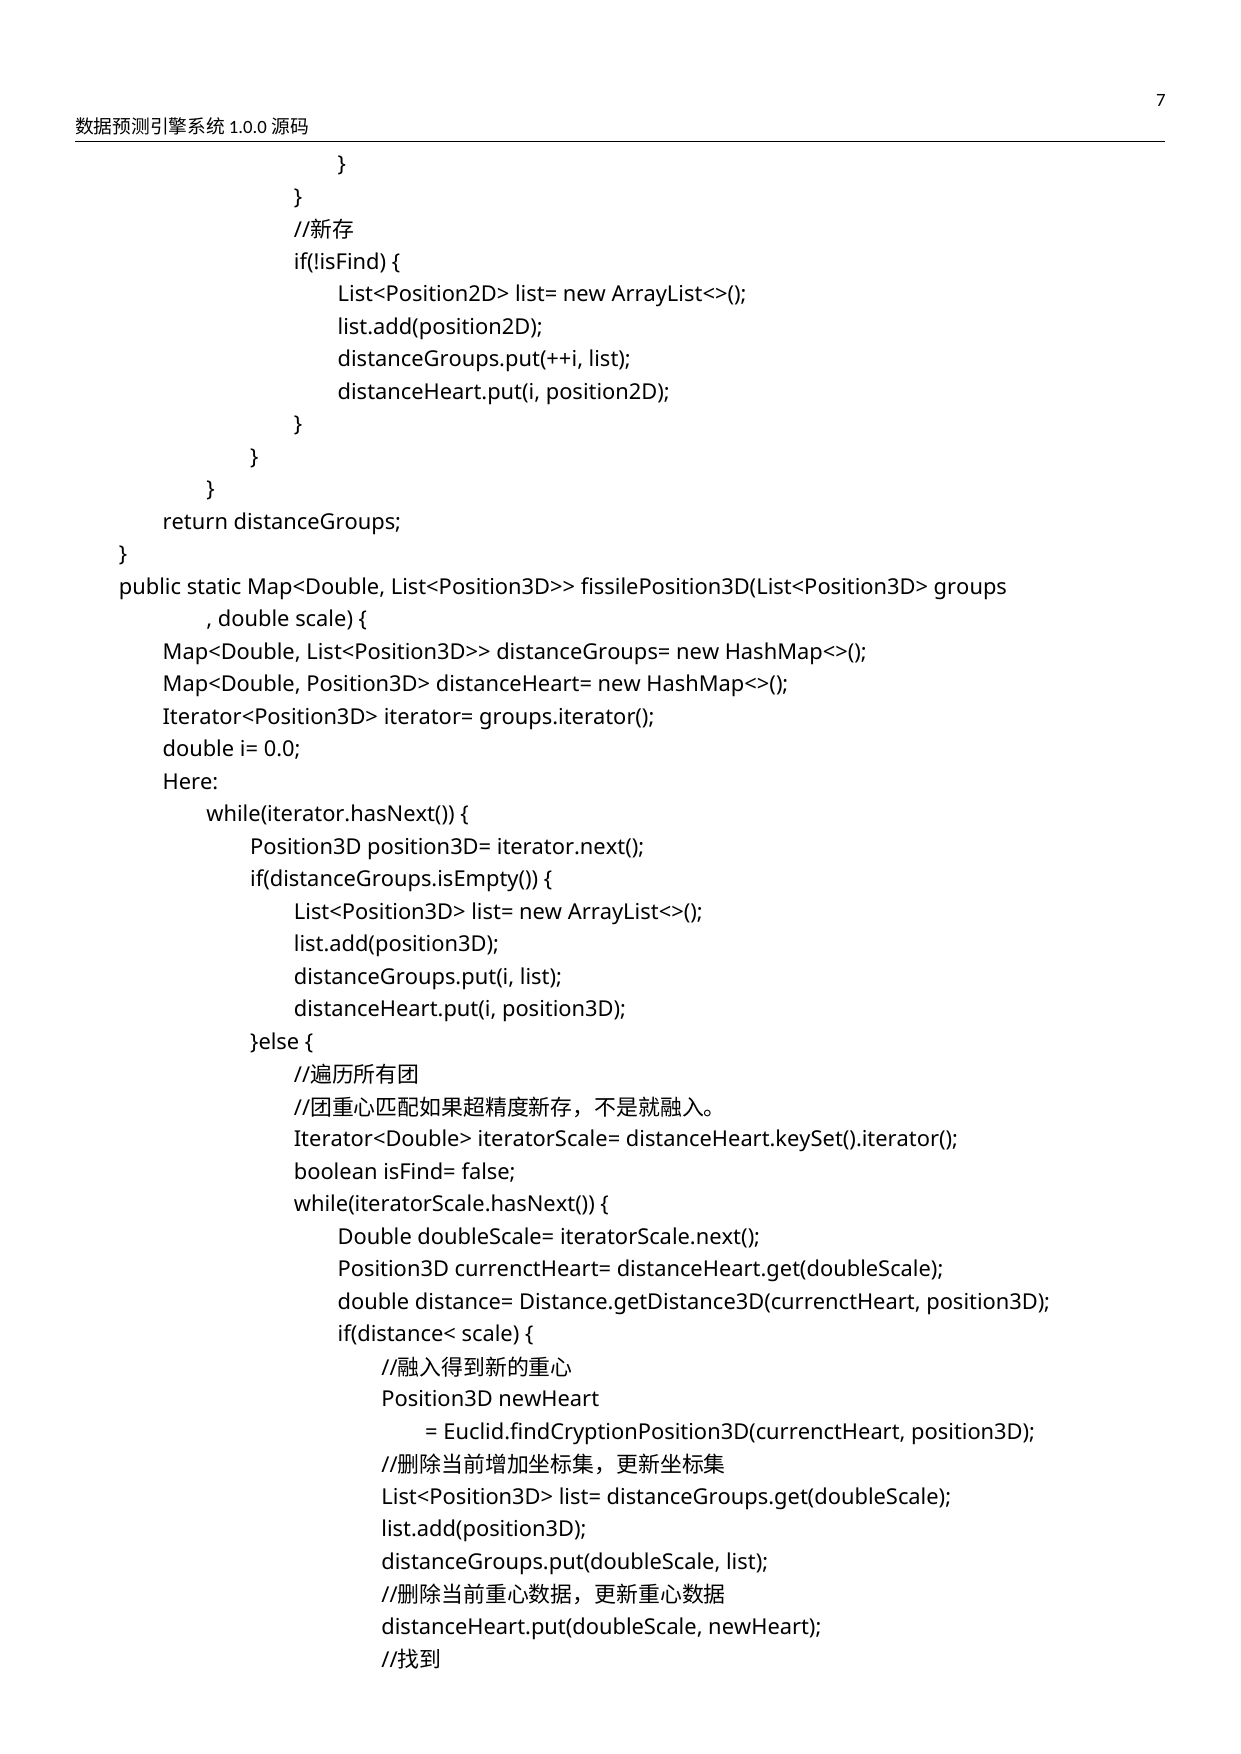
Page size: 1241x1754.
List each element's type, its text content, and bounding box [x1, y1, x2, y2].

text } [75, 147, 1165, 179]
text distanceHeart.put(i, position2D); [75, 374, 1165, 407]
text List<Position3D> list= distanceGroups.get(doubleScale); [75, 1479, 1165, 1512]
text return distanceGroups; [75, 504, 1165, 537]
text } [75, 439, 1165, 472]
text while(iterator.hasNext()) { [75, 797, 1165, 829]
text Position3D currenctHeart= distanceHeart.get(doubleScale); [75, 1252, 1165, 1284]
text } [75, 407, 1165, 439]
text } [75, 179, 1165, 212]
text Position3D newHeart [75, 1382, 1165, 1414]
text double distance= Distance.getDistance3D(currenctHeart, position3D); [75, 1284, 1165, 1317]
text while(iteratorScale.hasNext()) { [75, 1187, 1165, 1219]
text distanceHeart.put(doubleScale, newHeart); [75, 1609, 1165, 1642]
text list.add(position3D); [75, 927, 1165, 959]
text //融入得到新的重心 [75, 1349, 1165, 1382]
text Position3D position3D= iterator.next(); [75, 829, 1165, 862]
text Iterator<Position3D> iterator= groups.iterator(); [75, 699, 1165, 732]
text //删除当前重心数据，更新重心数据 [75, 1577, 1165, 1609]
text public static Map<Double, List<Position3D>> fissilePosition3D(List<Position3D> groups [75, 569, 1165, 602]
text Iterator<Double> iteratorScale= distanceHeart.keySet().iterator(); [75, 1122, 1165, 1154]
text }else { [75, 1024, 1165, 1057]
text List<Position3D> list= new ArrayList<>(); [75, 894, 1165, 927]
text //遍历所有团 [75, 1057, 1165, 1089]
text boolean isFind= false; [75, 1154, 1165, 1187]
text if(!isFind) { [75, 244, 1165, 277]
text Map<Double, List<Position3D>> distanceGroups= new HashMap<>(); [75, 634, 1165, 667]
text distanceHeart.put(i, position3D); [75, 992, 1165, 1024]
text //找到 [75, 1642, 1165, 1674]
text if(distanceGroups.isEmpty()) { [75, 862, 1165, 894]
text //新存 [75, 212, 1165, 244]
text list.add(position3D); [75, 1512, 1165, 1544]
text = Euclid.findCryptionPosition3D(currenctHeart, position3D); [381, 1414, 1165, 1447]
text distanceGroups.put(i, list); [75, 959, 1165, 992]
text distanceGroups.put(++i, list); [75, 342, 1165, 374]
text Map<Double, Position3D> distanceHeart= new HashMap<>(); [75, 667, 1165, 699]
text double i= 0.0; [75, 732, 1165, 764]
text //删除当前增加坐标集，更新坐标集 [75, 1447, 1165, 1479]
text distanceGroups.put(doubleScale, list); [75, 1544, 1165, 1577]
text Double doubleScale= iteratorScale.next(); [75, 1219, 1165, 1252]
text //团重心匹配如果超精度新存，不是就融入。 [75, 1089, 1165, 1122]
text if(distance< scale) { [75, 1317, 1165, 1349]
text , double scale) { [75, 602, 1165, 634]
text list.add(position2D); [75, 309, 1165, 342]
text List<Position2D> list= new ArrayList<>(); [75, 277, 1165, 309]
text Here: [75, 764, 1165, 797]
text } [75, 537, 1165, 569]
text } [75, 472, 1165, 504]
